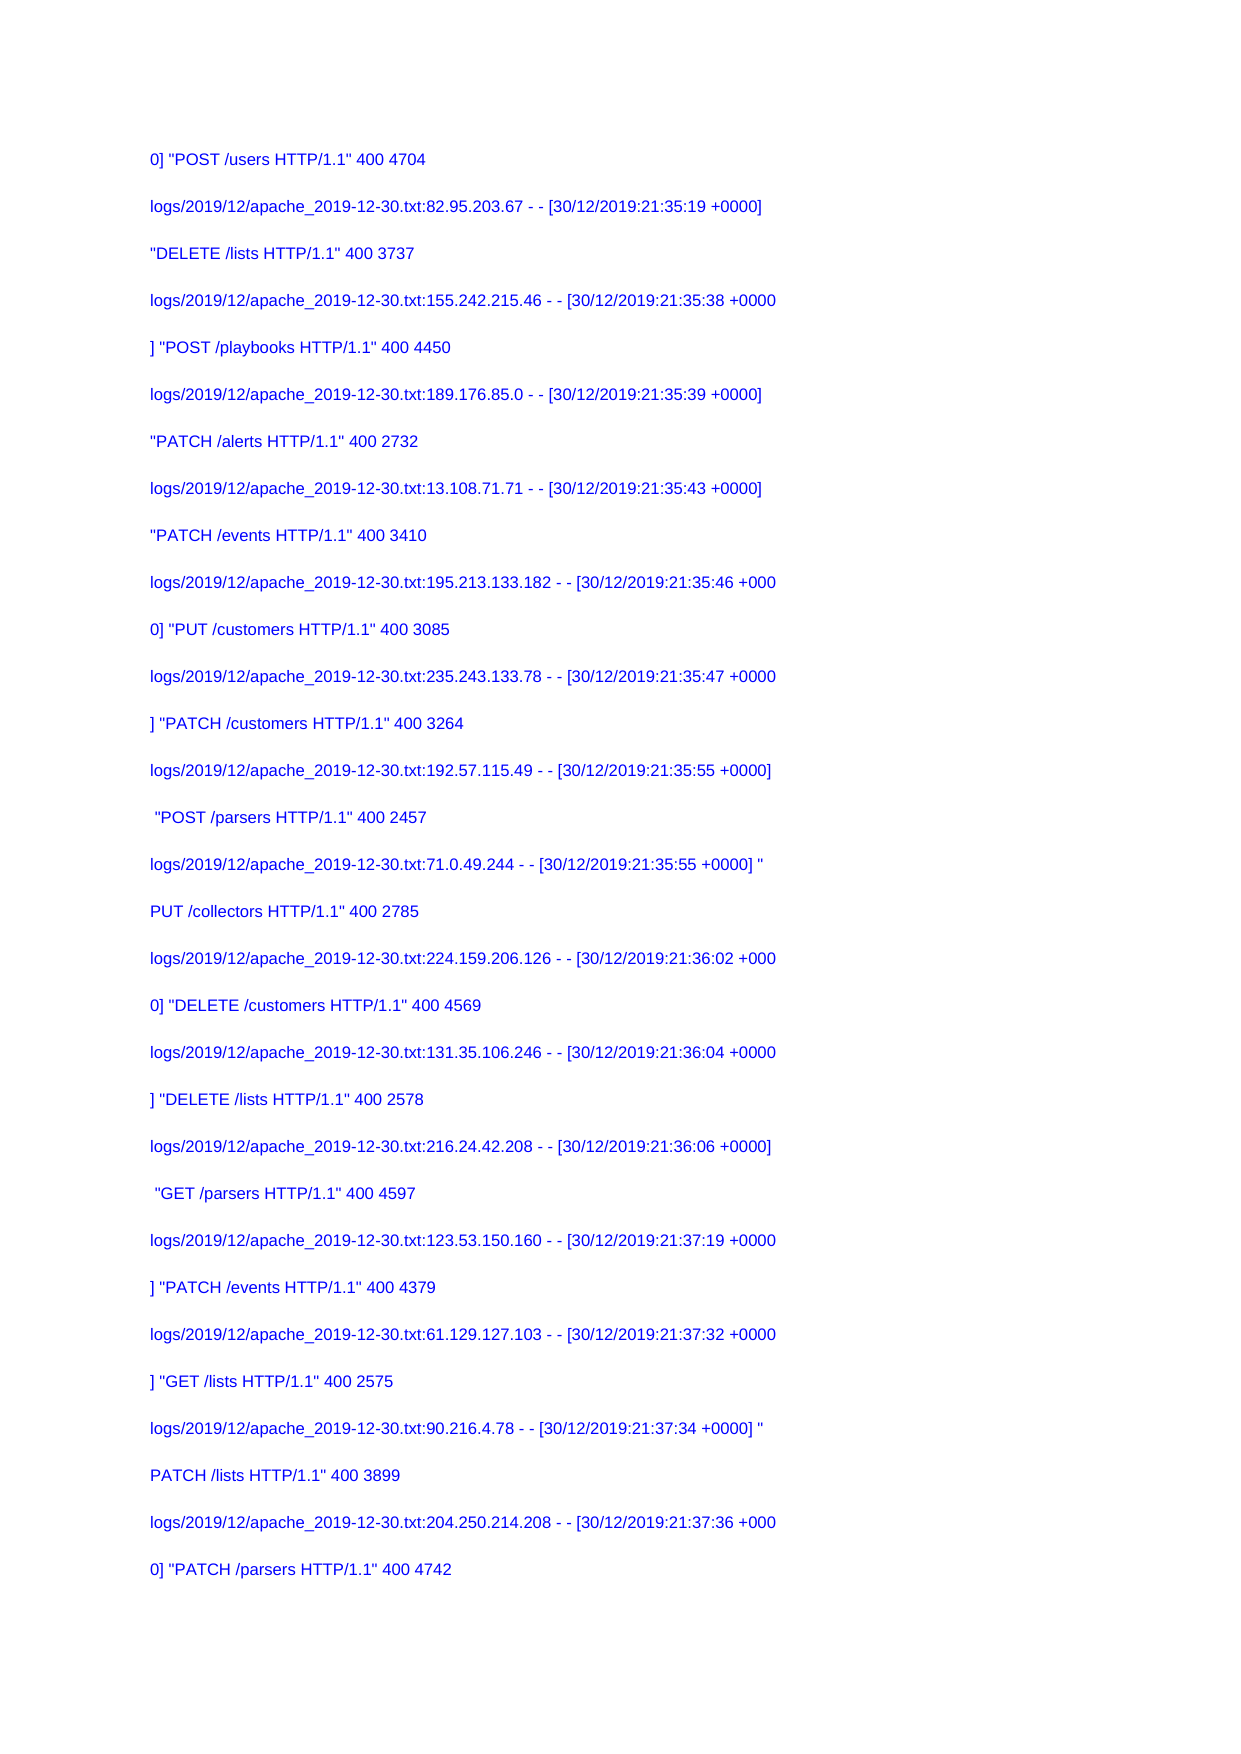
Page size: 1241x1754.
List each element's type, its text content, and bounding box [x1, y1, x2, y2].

text logs/2019/12/apache_2019-12-30.txt:192.57.115.49 - - [30/12/2019:21:35:55 +0000] [150, 761, 1090, 780]
text ] "POST /playbooks HTTP/1.1" 400 4450 [150, 338, 1090, 357]
text "PATCH /events HTTP/1.1" 400 3410 [150, 526, 1090, 545]
text 0] "PATCH /parsers HTTP/1.1" 400 4742 [150, 1559, 1090, 1578]
text logs/2019/12/apache_2019-12-30.txt:224.159.206.126 - - [30/12/2019:21:36:02 +000 [150, 949, 1090, 968]
text logs/2019/12/apache_2019-12-30.txt:90.216.4.78 - - [30/12/2019:21:37:34 +0000] " [150, 1418, 1090, 1438]
text PATCH /lists HTTP/1.1" 400 3899 [150, 1465, 1090, 1484]
text 0] "DELETE /customers HTTP/1.1" 400 4569 [150, 996, 1090, 1015]
text logs/2019/12/apache_2019-12-30.txt:71.0.49.244 - - [30/12/2019:21:35:55 +0000] " [150, 855, 1090, 874]
text logs/2019/12/apache_2019-12-30.txt:235.243.133.78 - - [30/12/2019:21:35:47 +0000 [150, 667, 1090, 686]
text logs/2019/12/apache_2019-12-30.txt:13.108.71.71 - - [30/12/2019:21:35:43 +0000] [150, 479, 1090, 498]
text "PATCH /alerts HTTP/1.1" 400 2732 [150, 432, 1090, 451]
text logs/2019/12/apache_2019-12-30.txt:195.213.133.182 - - [30/12/2019:21:35:46 +000 [150, 573, 1090, 592]
text PUT /collectors HTTP/1.1" 400 2785 [150, 902, 1090, 921]
text ] "GET /lists HTTP/1.1" 400 2575 [150, 1371, 1090, 1391]
text logs/2019/12/apache_2019-12-30.txt:61.129.127.103 - - [30/12/2019:21:37:32 +0000 [150, 1324, 1090, 1344]
text ] "PATCH /events HTTP/1.1" 400 4379 [150, 1277, 1090, 1297]
text logs/2019/12/apache_2019-12-30.txt:155.242.215.46 - - [30/12/2019:21:35:38 +0000 [150, 291, 1090, 310]
text "POST /parsers HTTP/1.1" 400 2457 [150, 808, 1090, 827]
text logs/2019/12/apache_2019-12-30.txt:131.35.106.246 - - [30/12/2019:21:36:04 +0000 [150, 1043, 1090, 1062]
text logs/2019/12/apache_2019-12-30.txt:204.250.214.208 - - [30/12/2019:21:37:36 +000 [150, 1512, 1090, 1532]
text 0] "POST /users HTTP/1.1" 400 4704 [150, 150, 1090, 169]
text ] "PATCH /customers HTTP/1.1" 400 3264 [150, 714, 1090, 733]
text logs/2019/12/apache_2019-12-30.txt:82.95.203.67 - - [30/12/2019:21:35:19 +0000] [150, 197, 1090, 216]
text "GET /parsers HTTP/1.1" 400 4597 [150, 1183, 1090, 1203]
text "DELETE /lists HTTP/1.1" 400 3737 [150, 244, 1090, 263]
text ] "DELETE /lists HTTP/1.1" 400 2578 [150, 1089, 1090, 1109]
text logs/2019/12/apache_2019-12-30.txt:189.176.85.0 - - [30/12/2019:21:35:39 +0000] [150, 385, 1090, 404]
text logs/2019/12/apache_2019-12-30.txt:216.24.42.208 - - [30/12/2019:21:36:06 +0000] [150, 1137, 1090, 1156]
text logs/2019/12/apache_2019-12-30.txt:123.53.150.160 - - [30/12/2019:21:37:19 +0000 [150, 1231, 1090, 1250]
text 0] "PUT /customers HTTP/1.1" 400 3085 [150, 620, 1090, 639]
